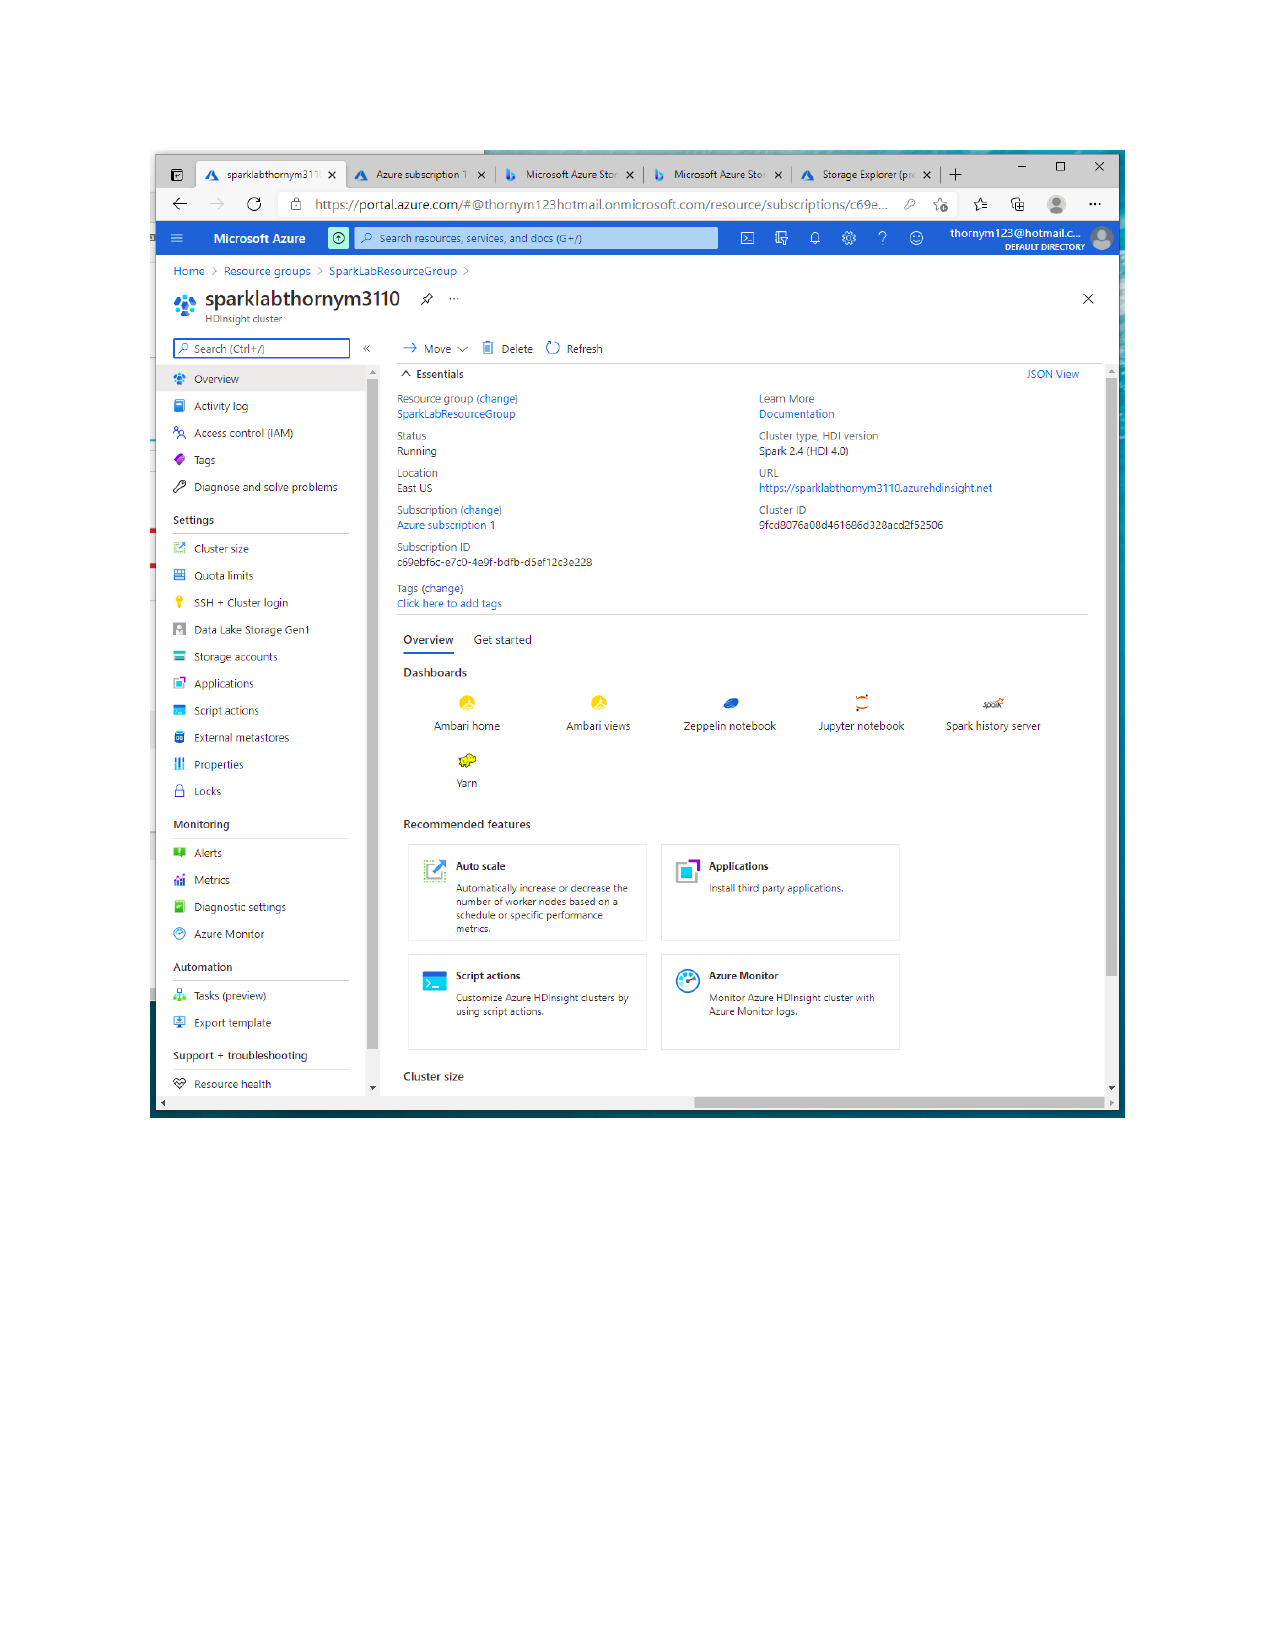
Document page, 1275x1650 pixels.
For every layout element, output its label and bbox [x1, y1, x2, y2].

picture [150, 150, 1125, 1118]
